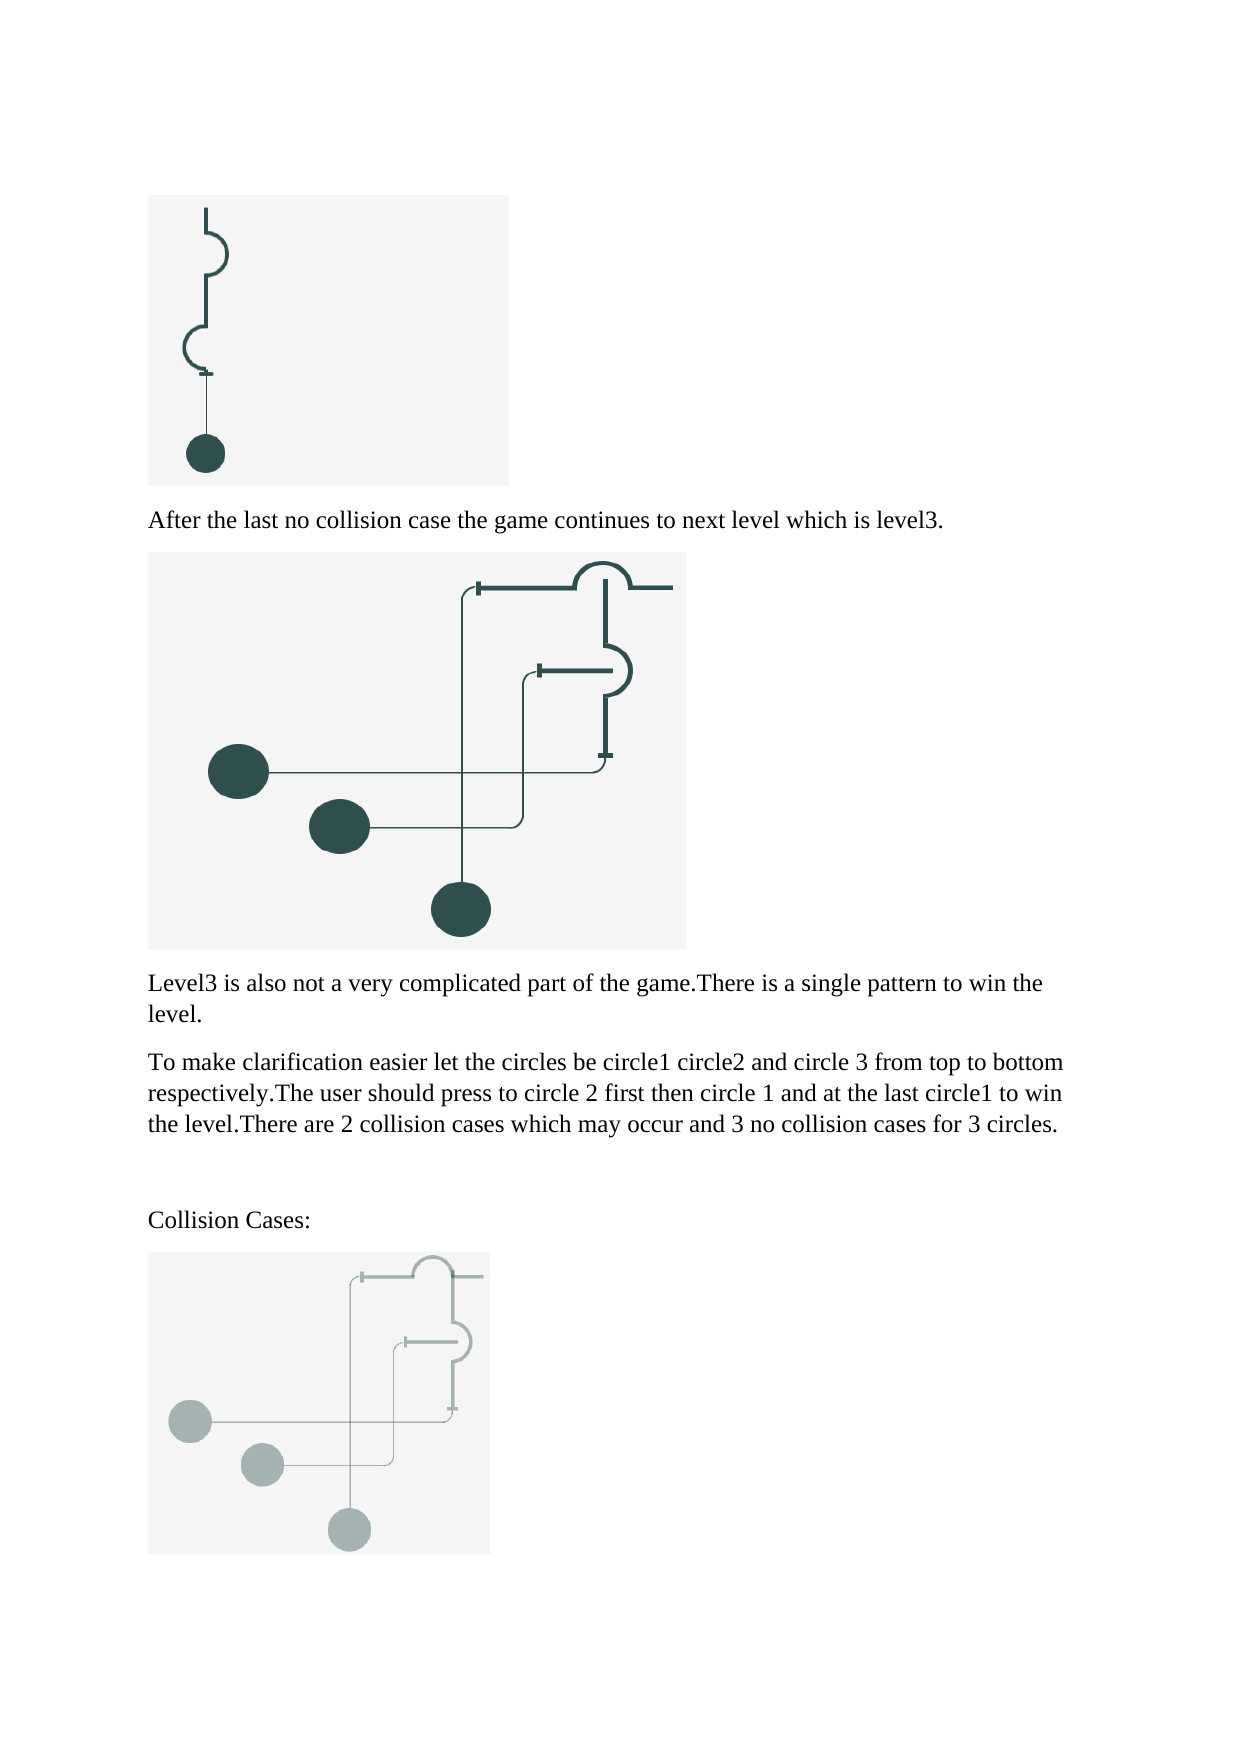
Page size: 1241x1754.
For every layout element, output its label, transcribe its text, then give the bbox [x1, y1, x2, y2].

text Level3 is also not a very complicated part of the game.There is a single pattern to win the level. [148, 968, 1093, 1028]
picture [147, 552, 687, 950]
text Collision Cases: [148, 1205, 1093, 1233]
text To make clarification easier let the circles be circle1 circle2 and circle 3 from top to bottom respectively.The user should press to circle 2 first then circle 1 and at the last circle1 to win the level.There are 2 collision cases which may occur and 3 no collision cases for 3 circles. [148, 1047, 1093, 1138]
text After the last no collision case the game continues to next level which is level3. [148, 505, 1093, 533]
picture [147, 195, 509, 486]
picture [147, 1252, 491, 1554]
